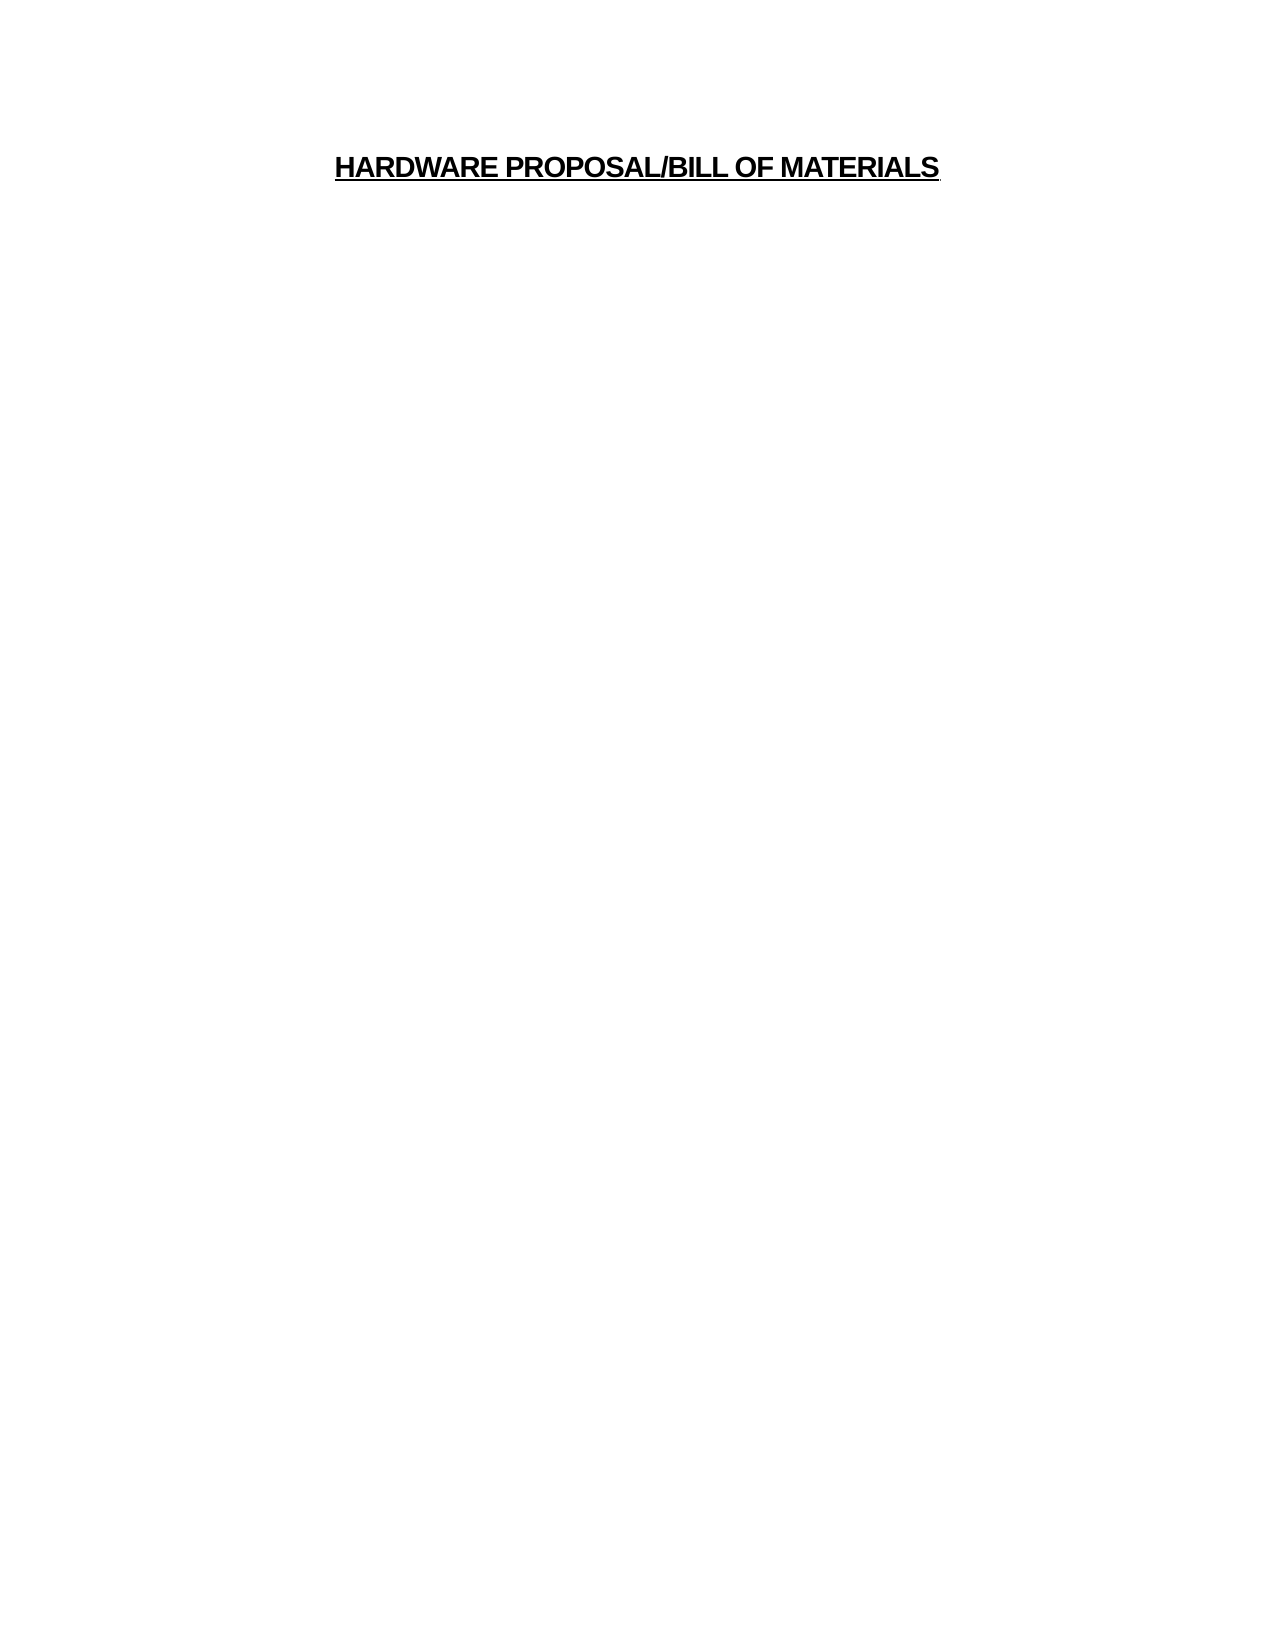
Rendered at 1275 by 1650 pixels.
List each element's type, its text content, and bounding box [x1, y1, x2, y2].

title HARDWARE PROPOSAL/BILL OF MATERIALS [150, 150, 1125, 183]
